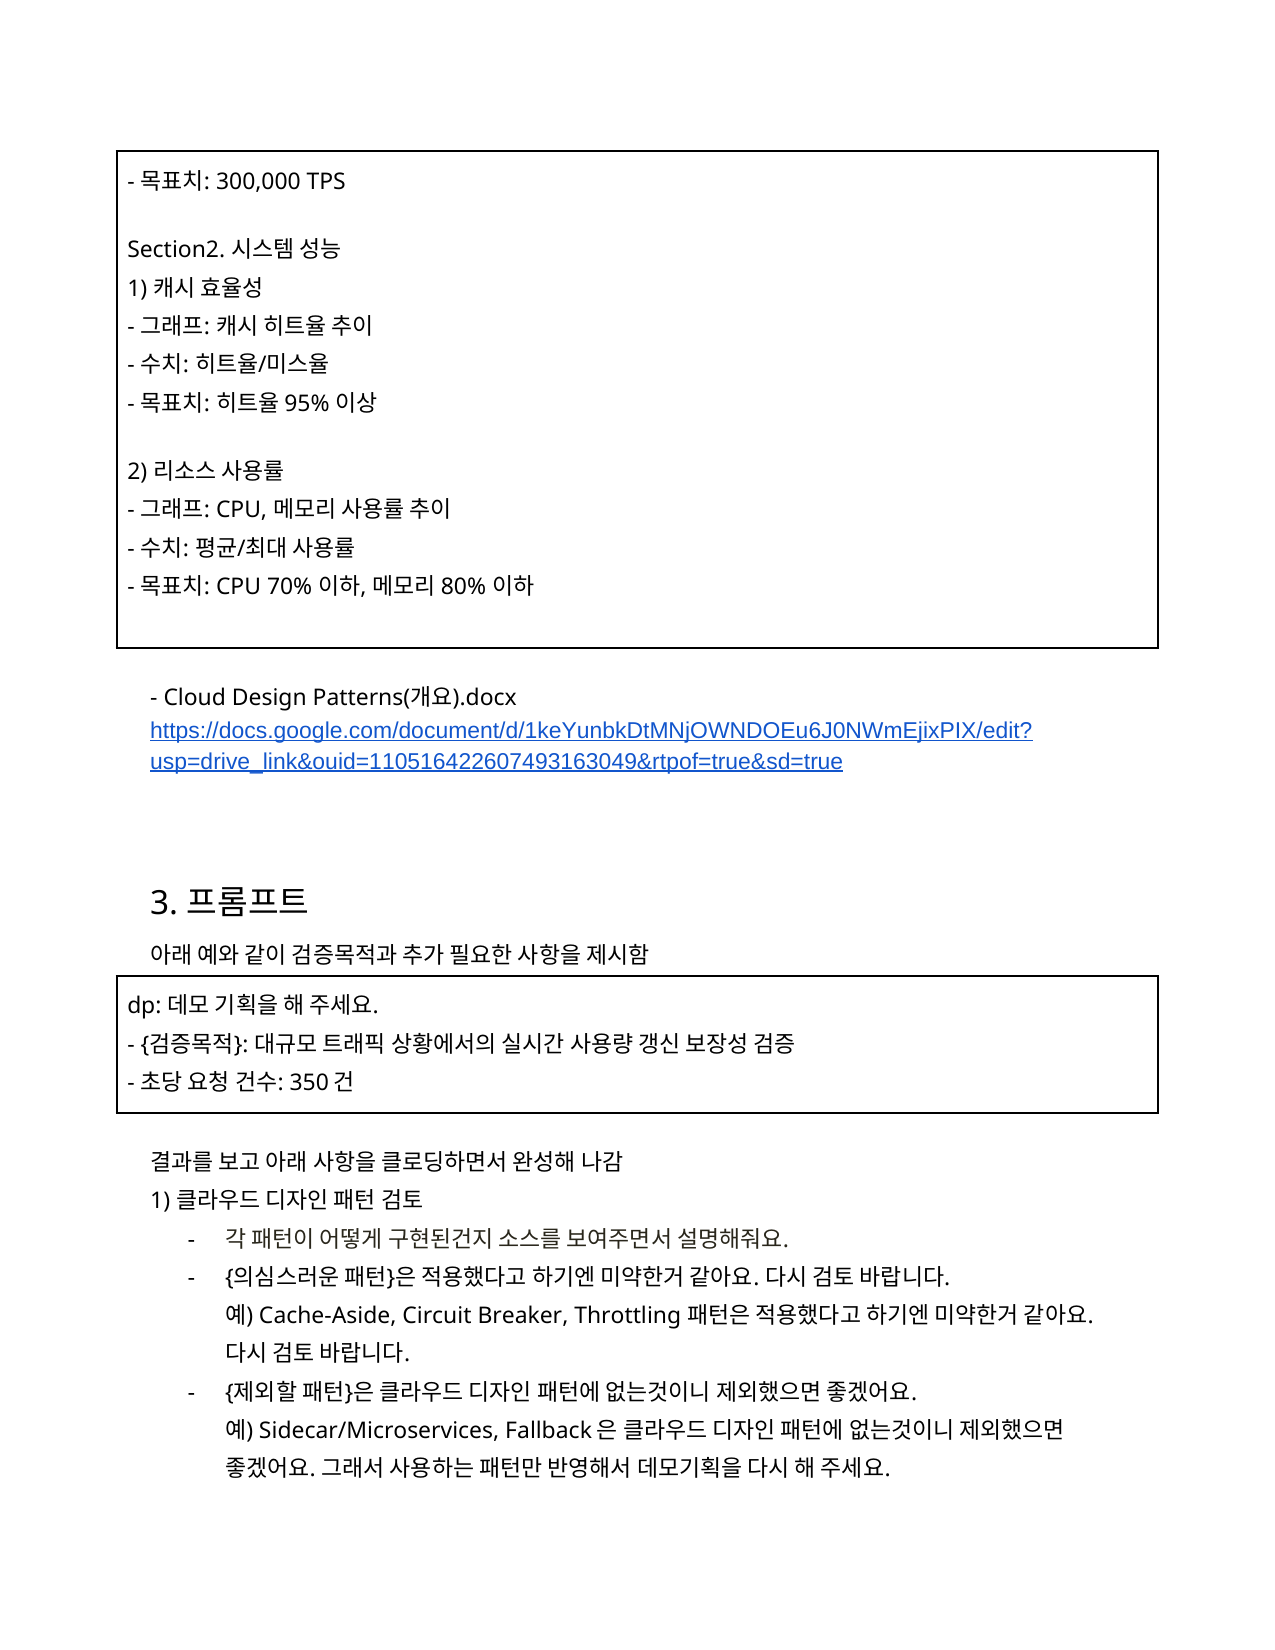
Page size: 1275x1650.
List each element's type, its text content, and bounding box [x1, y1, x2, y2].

subtitle 3. 프롬프트 [150, 876, 1125, 924]
list 각 패턴이 어떻게 구현된건지 소스를 보여주면서 설명해줘요. [187, 1220, 1125, 1254]
text https://docs.google.com/document/d/1keYunbkDtMNjOWNDOEu6J0NWmEjixPIX/edit?usp=drive_link&ouid=110516422607493163049&rtpof=true&sd=true [150, 717, 1125, 774]
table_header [118, 152, 1157, 647]
list {의심스러운 패턴}은 적용했다고 하기엔 미약한거 같아요. 다시 검토 바랍니다. [187, 1259, 1125, 1292]
list {제외할 패턴}은 클라우드 디자인 패턴에 없는것이니 제외했으면 좋겠어요. 예) Sidecar/Microservices, Fallback은 클라우드 디자인 패턴에 없는것이니 제외했으면 좋겠어요. 그래서 사용하는 패턴만 반영해서 데모기획을 다시 해 주세요. [187, 1374, 1125, 1483]
text 결과를 보고 아래 사항을 클로딩하면서 완성해 나감 [150, 1144, 1125, 1177]
text 1) 클라우드 디자인 패턴 검토 [150, 1182, 1125, 1215]
text - Cloud Design Patterns(개요).docx [150, 679, 1125, 712]
text 예) Cache-Aside, Circuit Breaker, Throttling 패턴은 적용했다고 하기엔 미약한거 같아요. 다시 검토 바랍니다. [225, 1297, 1125, 1369]
text 아래 예와 같이 검증목적과 추가 필요한 사항을 제시함 [150, 937, 1125, 970]
table_header dp: 데모 기획을 해 주세요. - {검증목적}: 대규모 트래픽 상황에서의 실시간 사용량 갱신 보장성 검증 - 초당 요청 건수: 350건 [118, 977, 1157, 1112]
